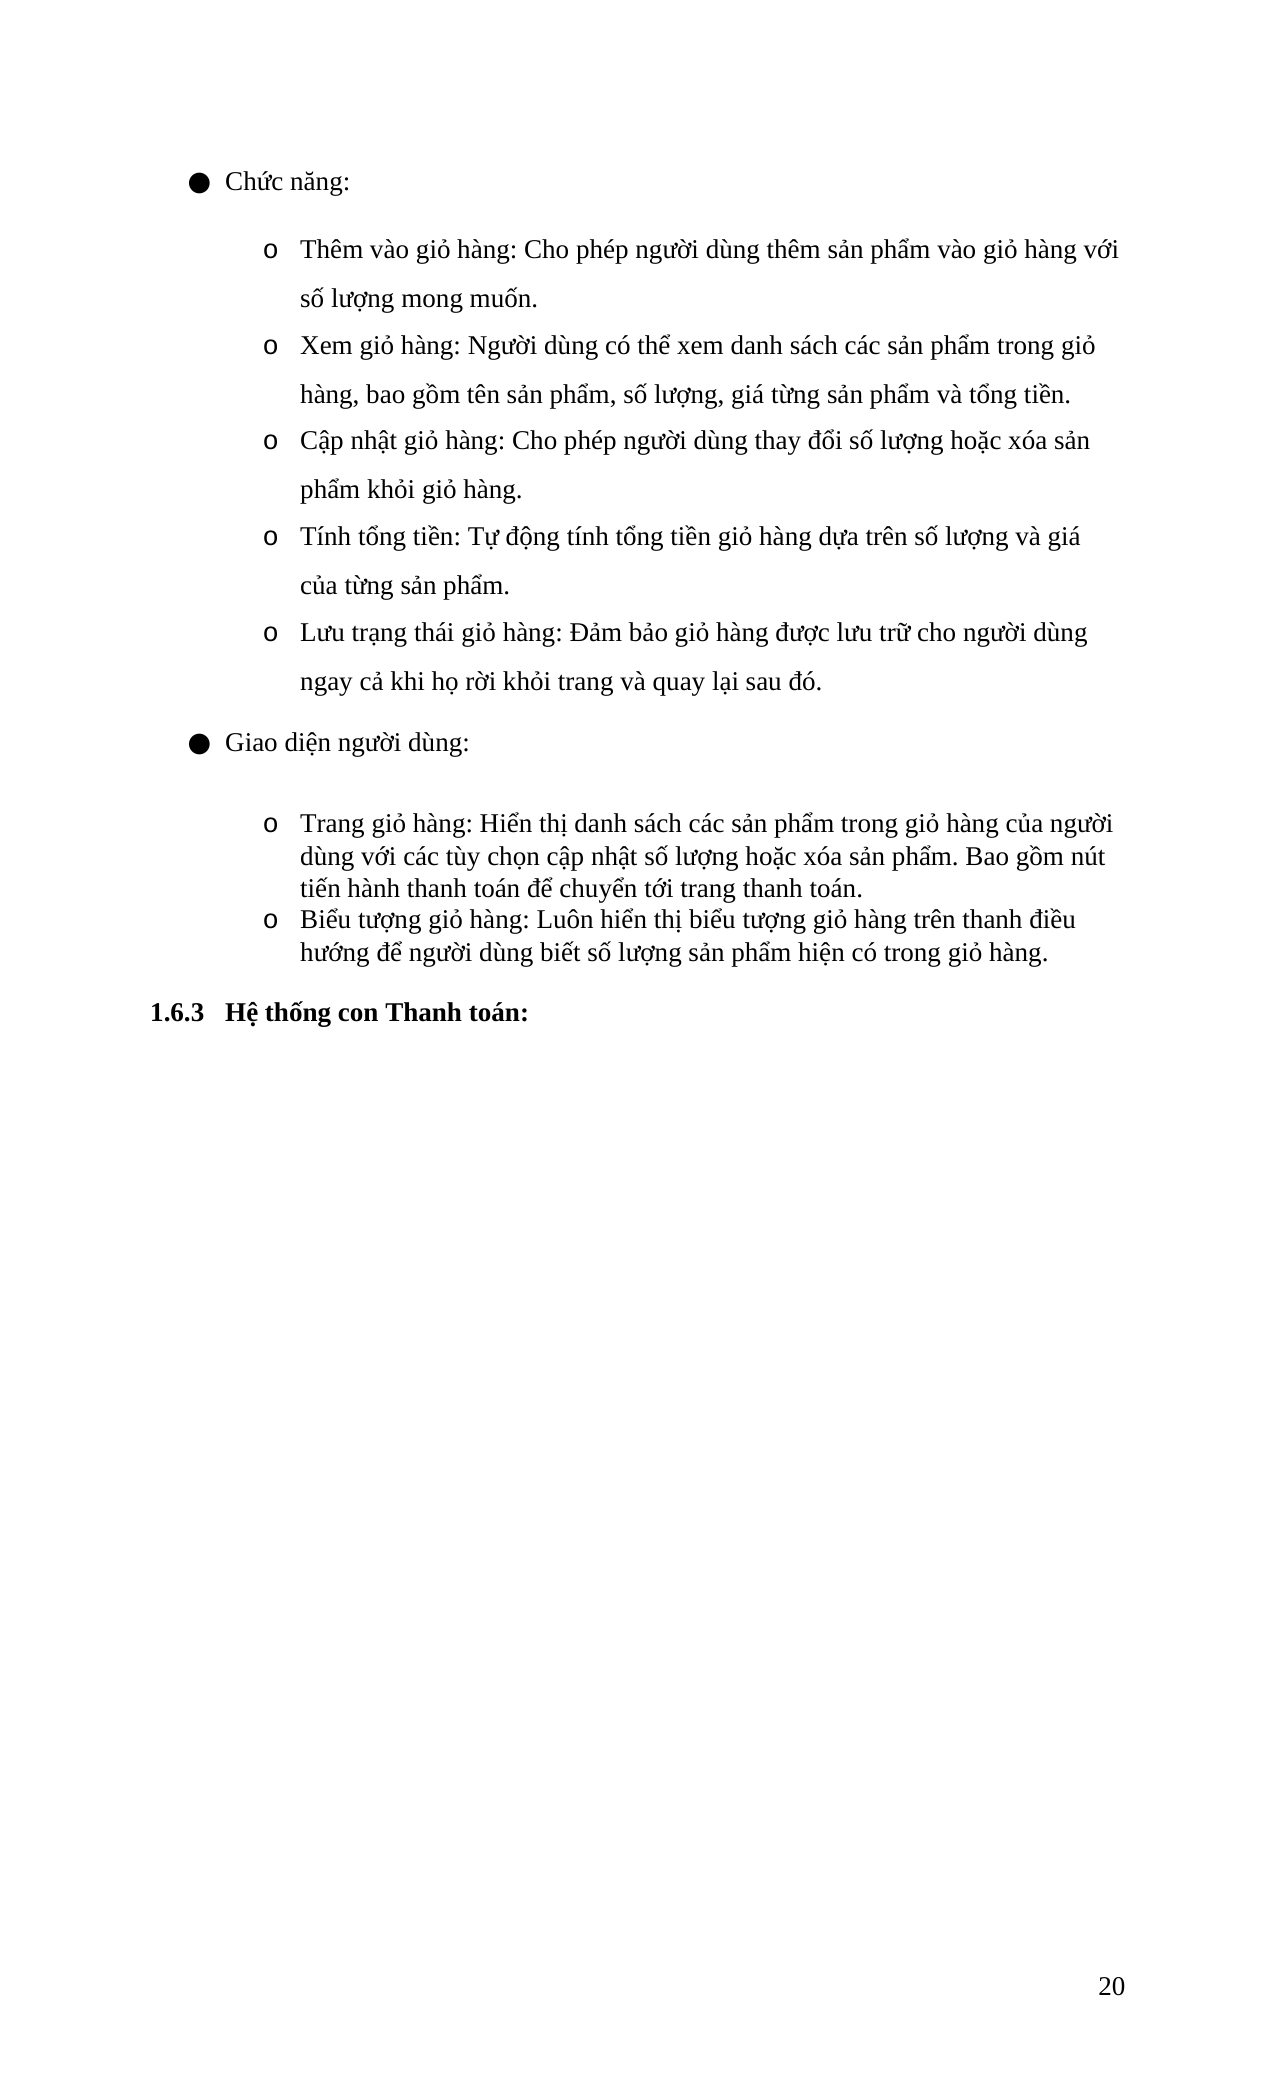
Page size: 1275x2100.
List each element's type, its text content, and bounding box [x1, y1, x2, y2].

list Giao diện người dùng: [187, 711, 1125, 767]
subtitle 1.6.3 Hệ thống con Thanh toán: [150, 997, 1125, 1028]
list Biểu tượng giỏ hàng: Luôn hiển thị biểu tượng giỏ hàng trên thanh điều hướng để người dùng biết số lượng sản phẩm hiện có trong giỏ hàng. [262, 903, 1125, 967]
list Trang giỏ hàng: Hiển thị danh sách các sản phẩm trong giỏ hàng của người dùng với các tùy chọn cập nhật số lượng hoặc xóa sản phẩm. Bao gồm nút tiến hành thanh toán để chuyển tới trang thanh toán. [262, 807, 1125, 903]
list Cập nhật giỏ hàng: Cho phép người dùng thay đổi số lượng hoặc xóa sản phẩm khỏi giỏ hàng. [262, 424, 1125, 504]
list Thêm vào giỏ hàng: Cho phép người dùng thêm sản phẩm vào giỏ hàng với số lượng mong muốn. [262, 233, 1125, 313]
list Tính tổng tiền: Tự động tính tổng tiền giỏ hàng dựa trên số lượng và giá của từng sản phẩm. [262, 520, 1125, 600]
list Xem giỏ hàng: Người dùng có thể xem danh sách các sản phẩm trong giỏ hàng, bao gồm tên sản phẩm, số lượng, giá từng sản phẩm và tổng tiền. [262, 329, 1125, 409]
list Lưu trạng thái giỏ hàng: Đảm bảo giỏ hàng được lưu trữ cho người dùng ngay cả khi họ rời khỏi trang và quay lại sau đó. [262, 616, 1125, 696]
list Chức năng: [187, 150, 1125, 206]
